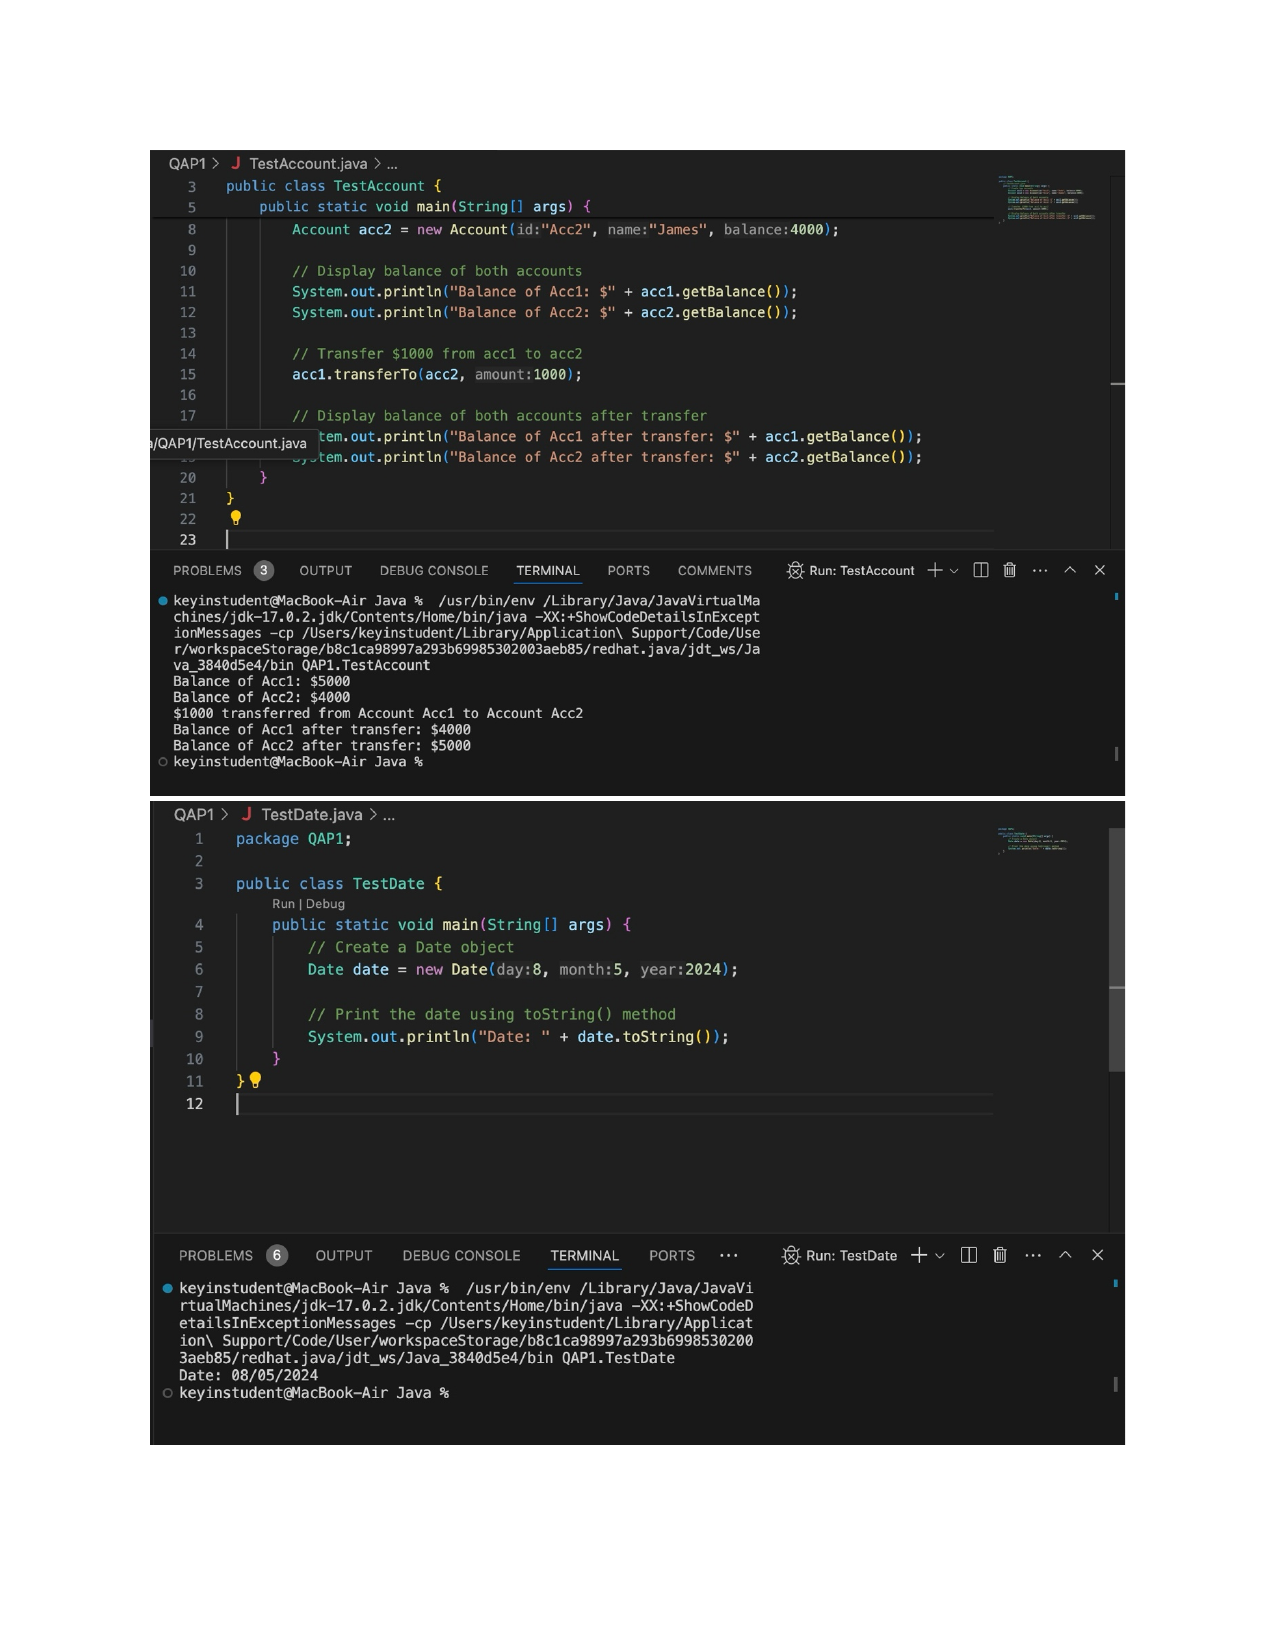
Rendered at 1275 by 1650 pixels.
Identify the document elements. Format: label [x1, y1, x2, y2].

picture [150, 150, 1125, 796]
picture [150, 801, 1125, 1445]
